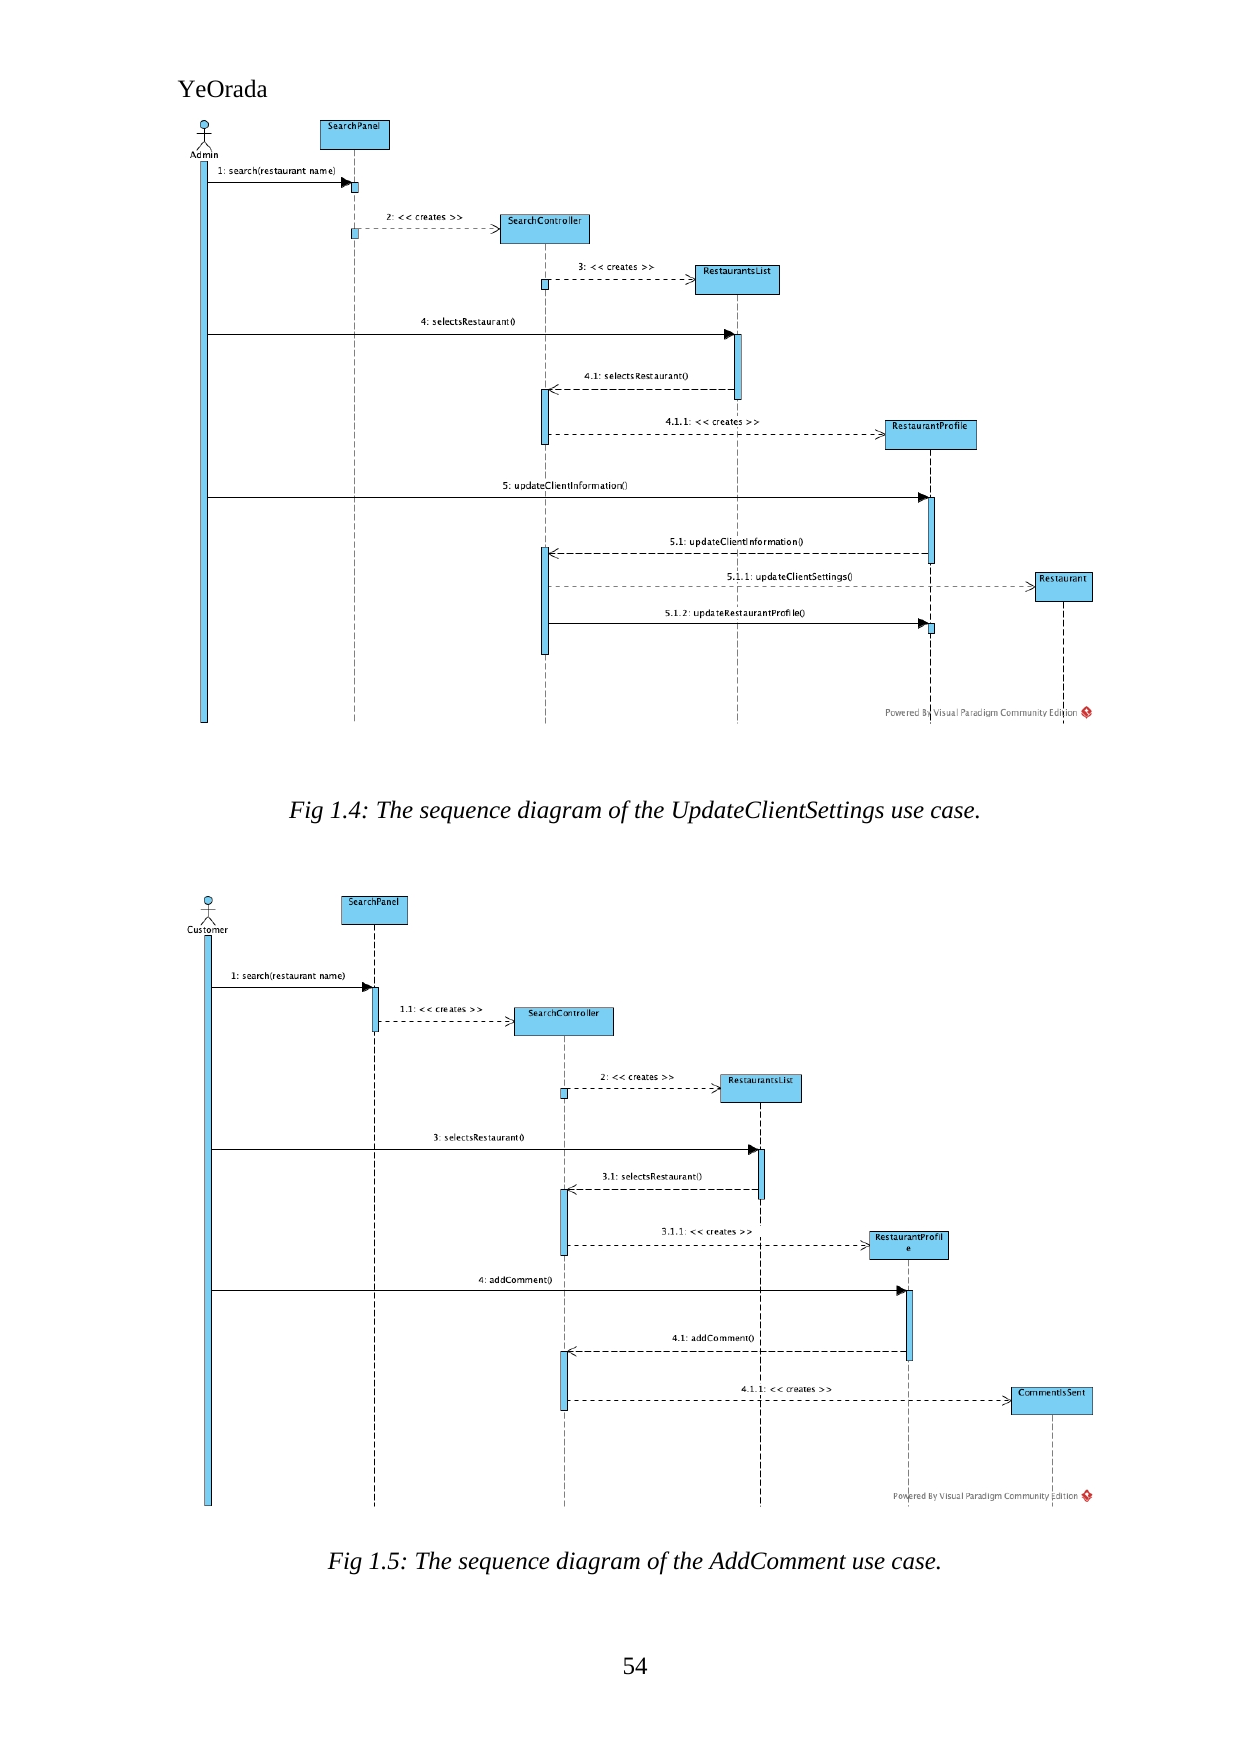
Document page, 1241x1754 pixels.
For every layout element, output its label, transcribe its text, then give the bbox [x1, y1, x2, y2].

picture [177, 894, 1096, 1509]
text Fig 1.4: The sequence diagram of the UpdateClientSettings use case. [148, 796, 1093, 824]
text Fig 1.5: The sequence diagram of the AddComment use case. [148, 1546, 1093, 1575]
picture [177, 118, 1096, 726]
